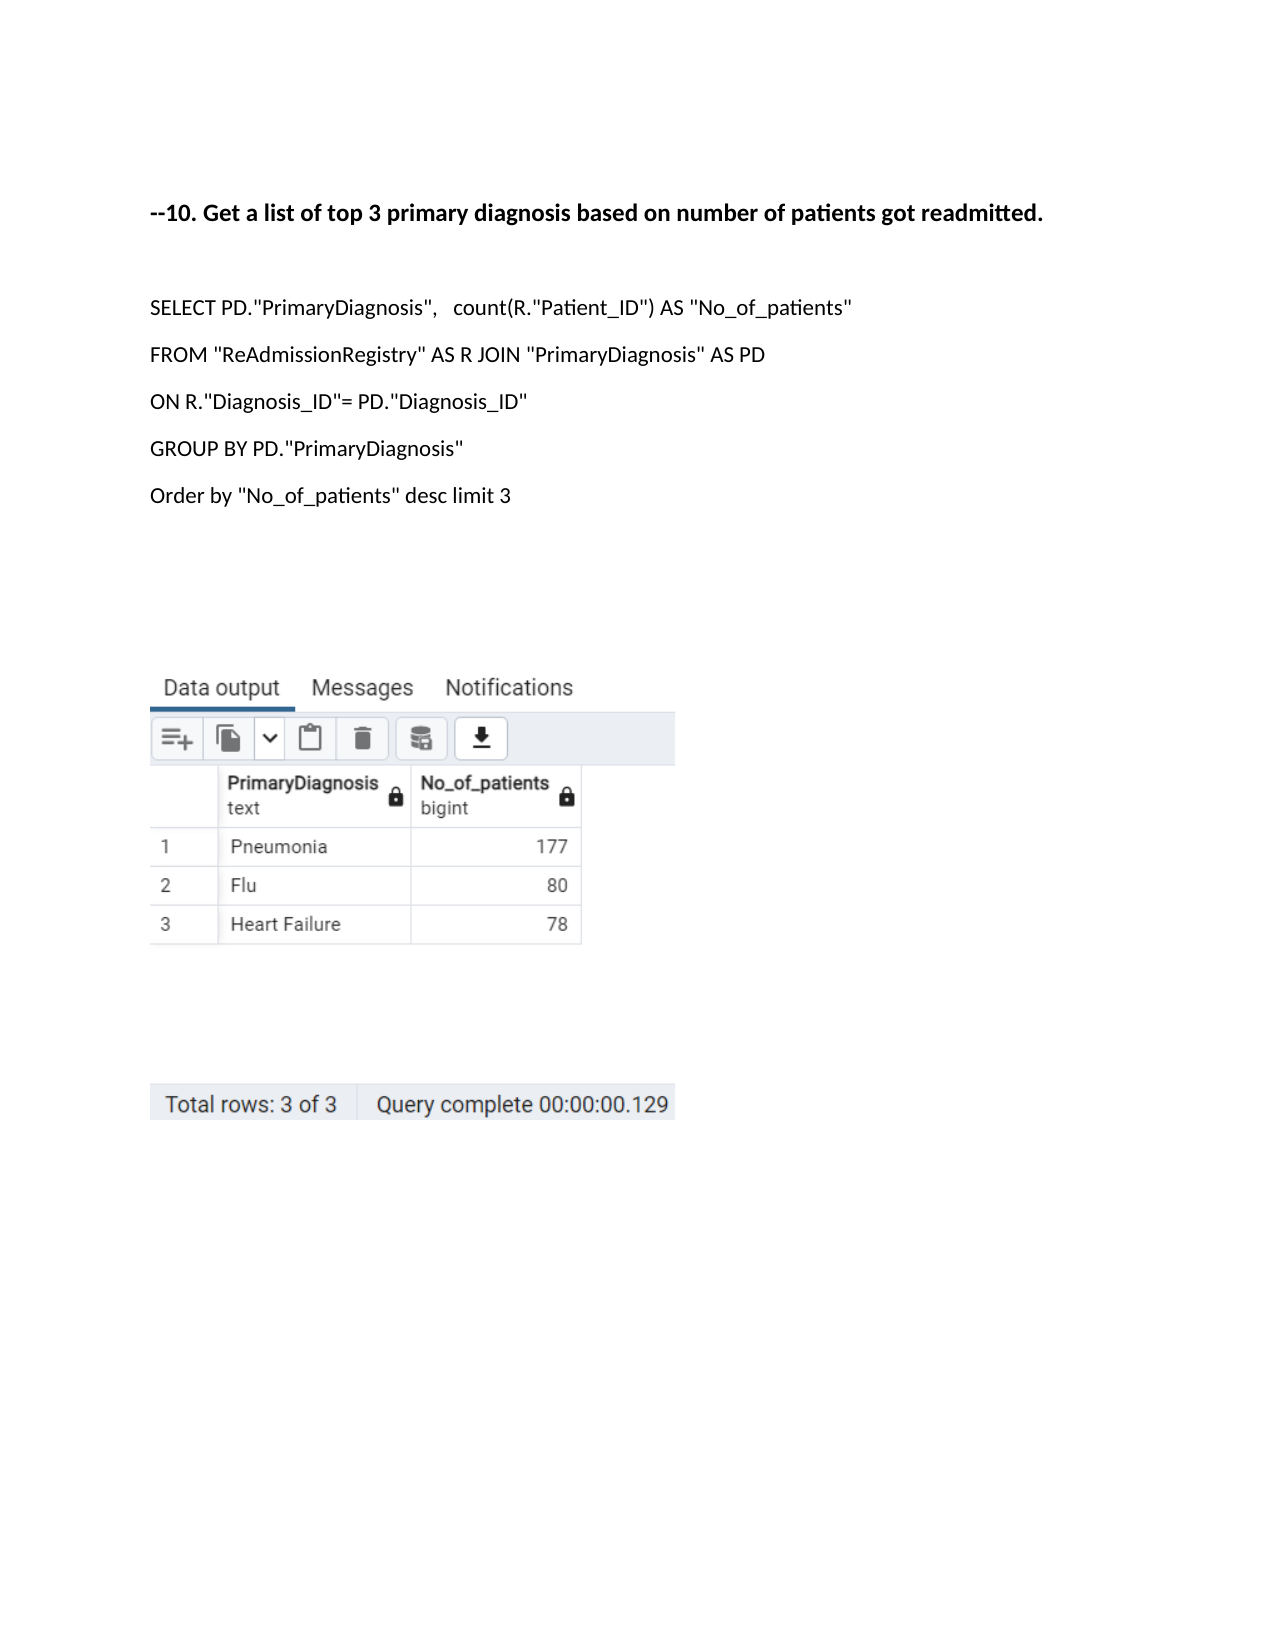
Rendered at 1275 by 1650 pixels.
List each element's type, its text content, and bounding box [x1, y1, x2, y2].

text SELECT PD."PrimaryDiagnosis", count(R."Patient_ID") AS "No_of_patients" [150, 293, 1125, 321]
text FROM "ReAdmissionRegistry" AS R JOIN "PrimaryDiagnosis" AS PD [150, 340, 1125, 368]
text ON R."Diagnosis_ID"= PD."Diagnosis_ID" [150, 387, 1125, 415]
text Order by "No_of_patients" desc limit 3 [150, 481, 1125, 509]
text GROUP BY PD."PrimaryDiagnosis" [150, 434, 1125, 462]
text --10. Get a list of top 3 primary diagnosis based on number of patients got readmitted. [150, 197, 1125, 227]
picture [150, 668, 675, 1120]
